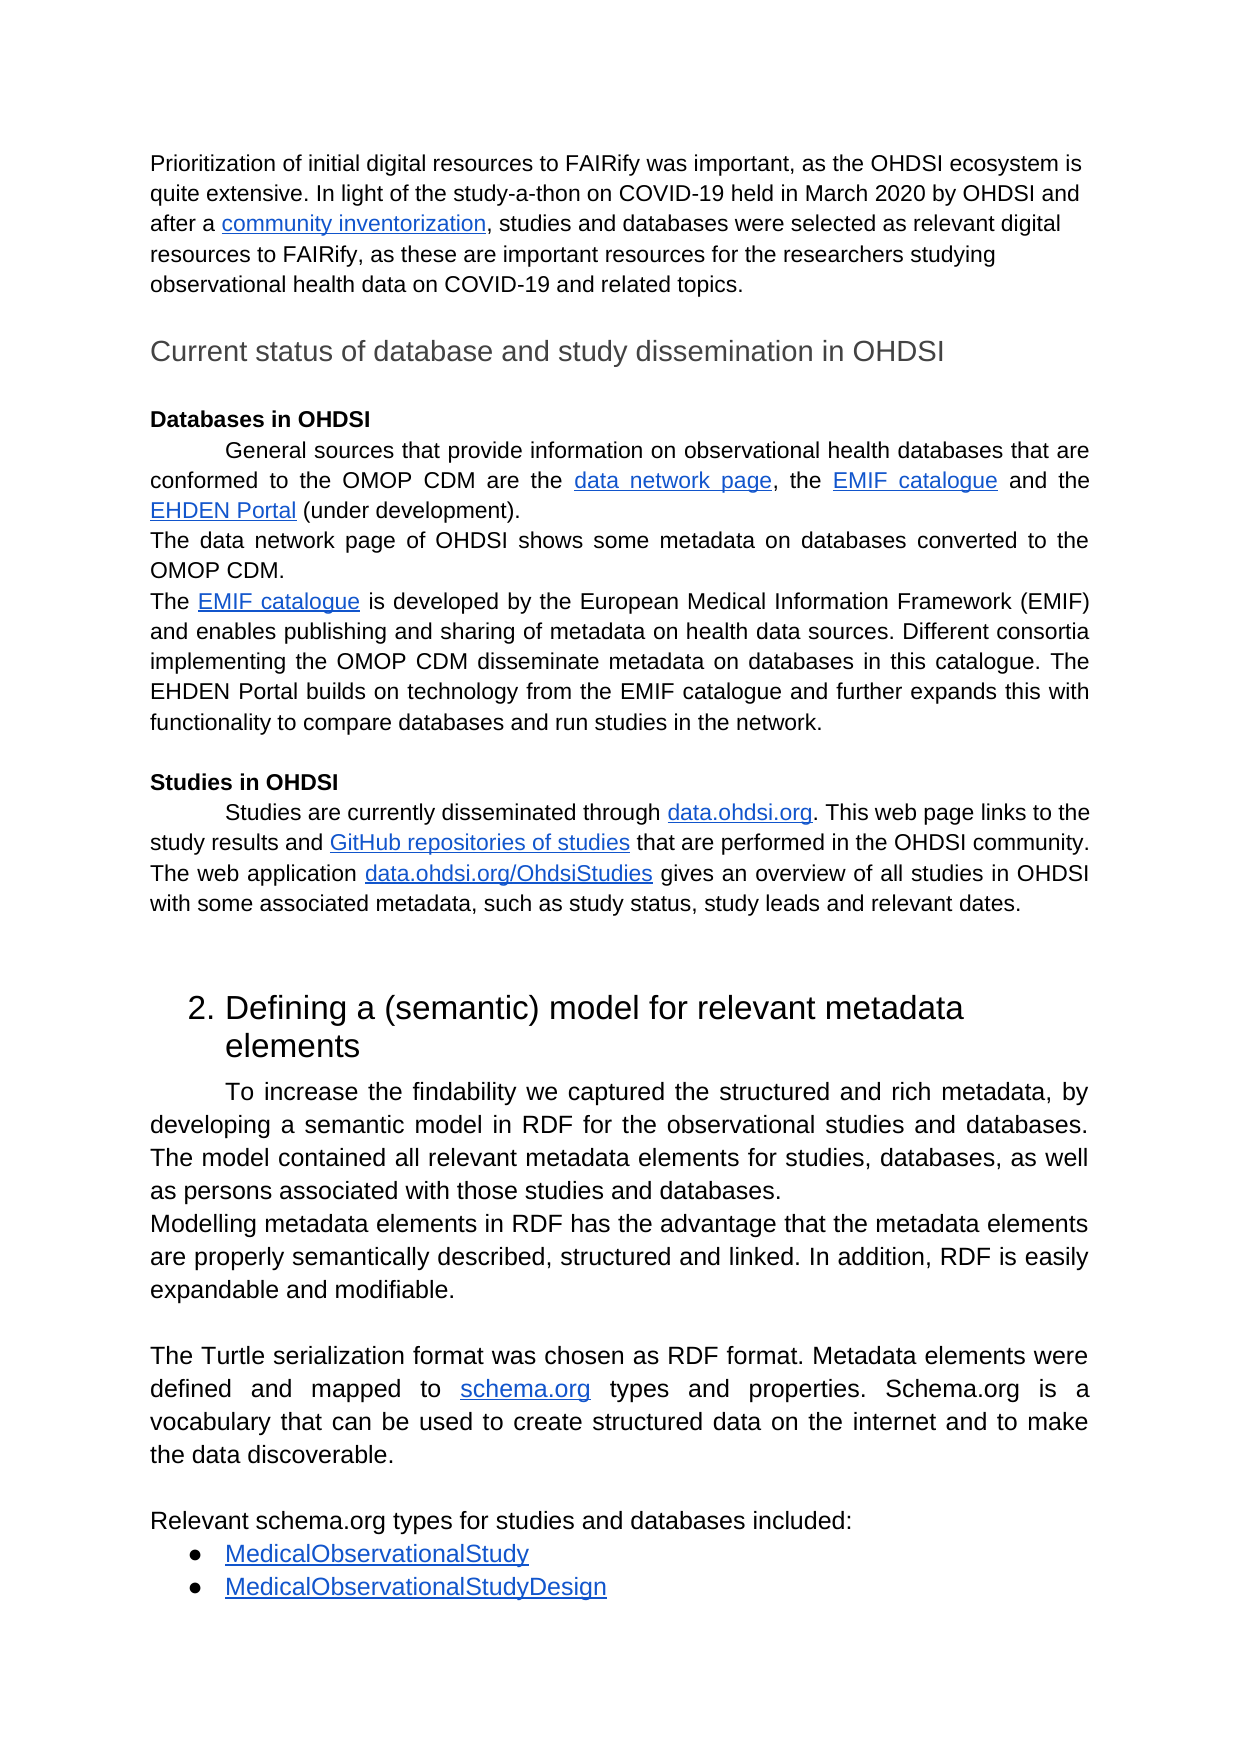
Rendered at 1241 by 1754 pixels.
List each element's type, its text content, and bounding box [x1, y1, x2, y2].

list MedicalObservationalStudyDesign [187, 1572, 1090, 1601]
subtitle Current status of database and study dissemination in OHDSI [150, 334, 1090, 368]
text The Turtle serialization format was chosen as RDF format. Metadata elements were defined and mapped to schema.org types and properties. Schema.org is a vocabulary that can be used to create structured data on the internet and to make the data discoverable. [150, 1341, 1090, 1469]
text To increase the findability we captured the structured and rich metadata, by developing a semantic model in RDF for the observational studies and databases. The model contained all relevant metadata elements for studies, databases, as well as persons associated with those studies and databases. [150, 1077, 1090, 1205]
subtitle Defining a (semantic) model for relevant metadata elements [187, 988, 1090, 1064]
text General sources that provide information on observational health databases that are conformed to the OMOP CDM are the data network page, the EMIF catalogue and the EHDEN Portal (under development). [150, 437, 1090, 523]
text Databases in OHDSI [150, 406, 1090, 433]
list MedicalObservationalStudy [187, 1539, 1090, 1568]
text Relevant schema.org types for studies and databases included: [150, 1506, 1090, 1535]
text Prioritization of initial digital resources to FAIRify was important, as the OHDSI ecosystem is quite extensive. In light of the study-a-thon on COVID-19 held in March 2020 by OHDSI and after a community inventorization, studies and databases were selected as relevant digital resources to FAIRify, as these are important resources for the researchers studying observational health data on COVID-19 and related topics. [150, 150, 1090, 297]
text Studies are currently disseminated through data.ohdsi.org. This web page links to the study results and GitHub repositories of studies that are performed in the OHDSI community. The web application data.ohdsi.org/OhdsiStudies gives an overview of all studies in OHDSI with some associated metadata, such as study status, study leads and relevant dates. [150, 799, 1090, 916]
text The EMIF catalogue is developed by the European Medical Information Framework (EMIF) and enables publishing and sharing of metadata on health data sources. Different consortia implementing the OMOP CDM disseminate metadata on databases in this catalogue. The EHDEN Portal builds on technology from the EMIF catalogue and further expands this with functionality to compare databases and run studies in the network. [150, 588, 1090, 735]
text Modelling metadata elements in RDF has the advantage that the metadata elements are properly semantically described, structured and linked. In addition, RDF is easily expandable and modifiable. [150, 1209, 1090, 1304]
text The data network page of OHDSI shows some metadata on databases converted to the OMOP CDM. [150, 527, 1090, 584]
text Studies in OHDSI [150, 769, 1090, 795]
